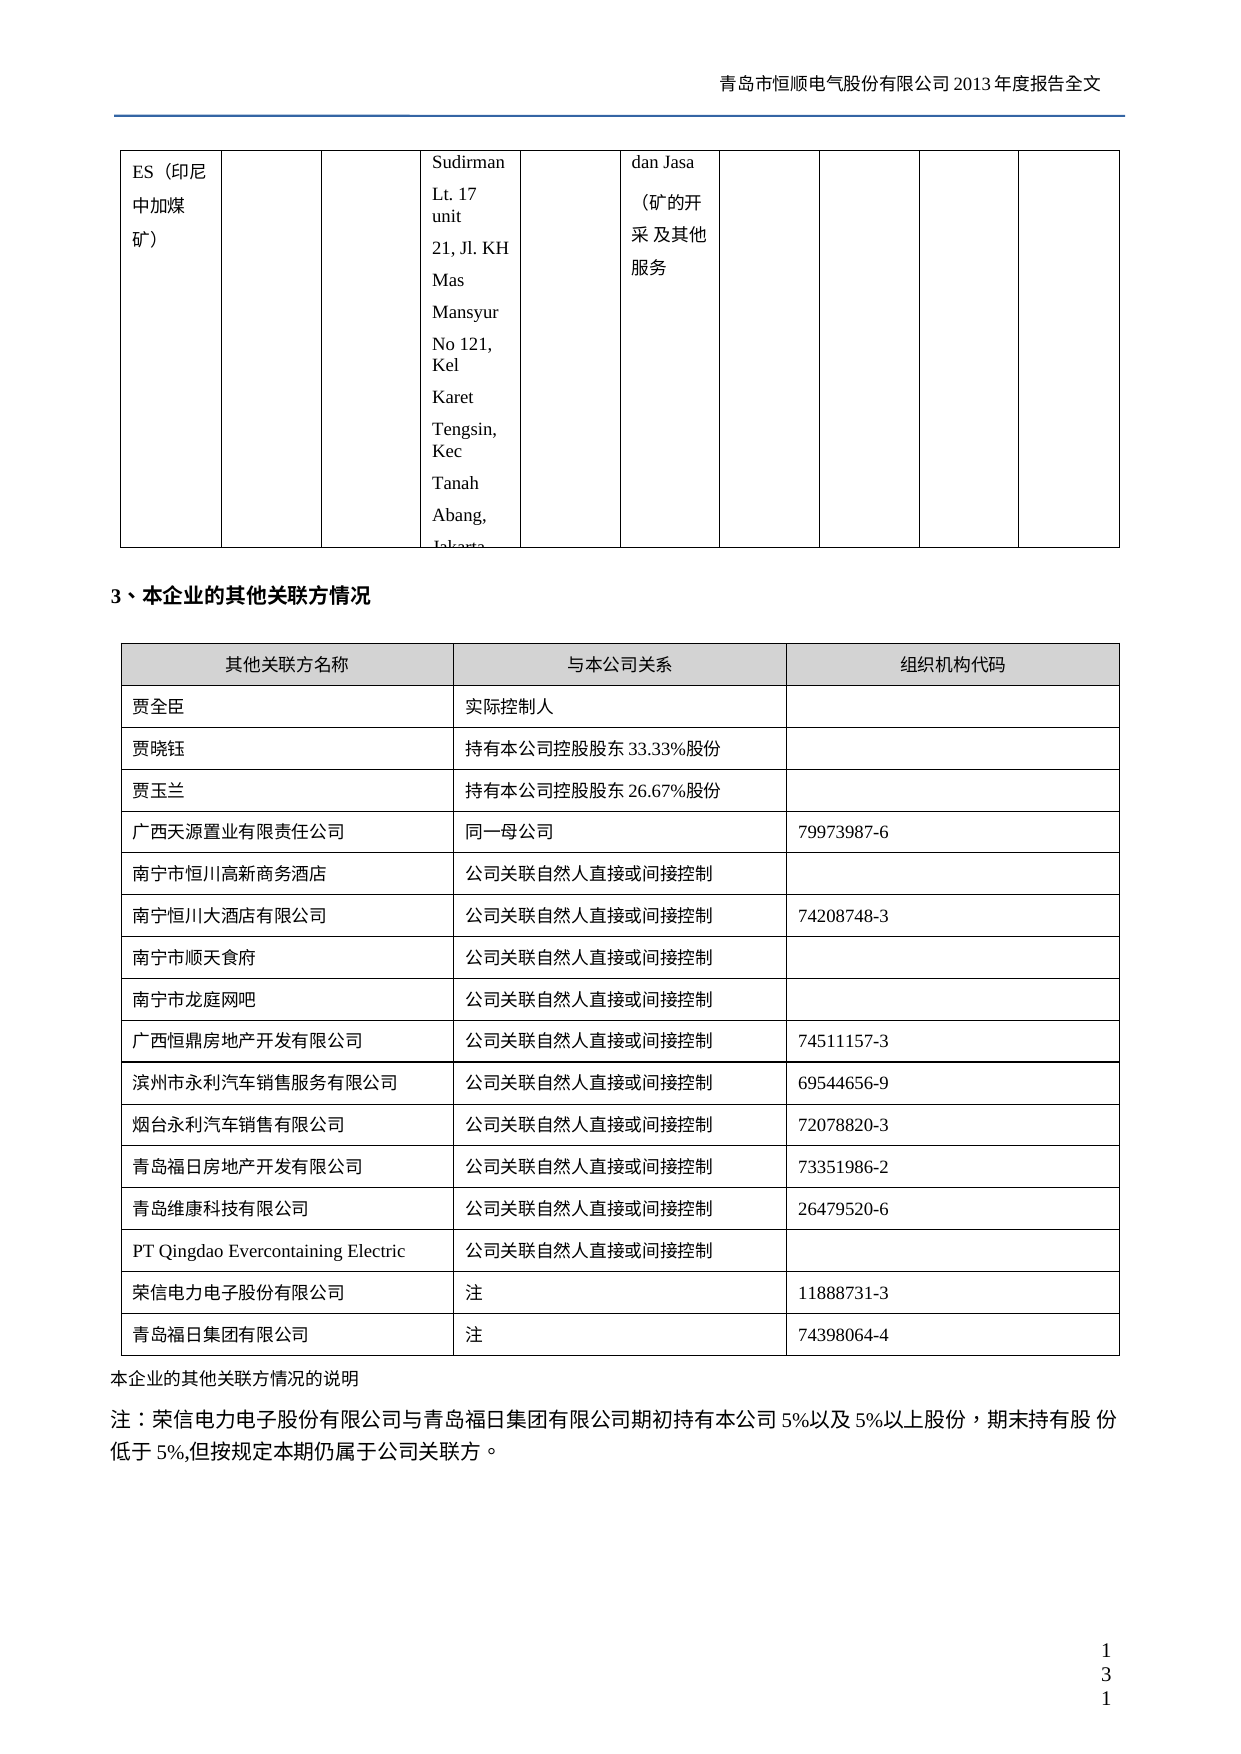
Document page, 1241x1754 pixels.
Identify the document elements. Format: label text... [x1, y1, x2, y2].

text 注：荣信电力电子股份有限公司与青岛福日集团有限公司期初持有本公司5%以及5%以上股份，期末持有股 份低于5%,但按规定本期仍属于公司关联方。 [111, 1401, 1130, 1466]
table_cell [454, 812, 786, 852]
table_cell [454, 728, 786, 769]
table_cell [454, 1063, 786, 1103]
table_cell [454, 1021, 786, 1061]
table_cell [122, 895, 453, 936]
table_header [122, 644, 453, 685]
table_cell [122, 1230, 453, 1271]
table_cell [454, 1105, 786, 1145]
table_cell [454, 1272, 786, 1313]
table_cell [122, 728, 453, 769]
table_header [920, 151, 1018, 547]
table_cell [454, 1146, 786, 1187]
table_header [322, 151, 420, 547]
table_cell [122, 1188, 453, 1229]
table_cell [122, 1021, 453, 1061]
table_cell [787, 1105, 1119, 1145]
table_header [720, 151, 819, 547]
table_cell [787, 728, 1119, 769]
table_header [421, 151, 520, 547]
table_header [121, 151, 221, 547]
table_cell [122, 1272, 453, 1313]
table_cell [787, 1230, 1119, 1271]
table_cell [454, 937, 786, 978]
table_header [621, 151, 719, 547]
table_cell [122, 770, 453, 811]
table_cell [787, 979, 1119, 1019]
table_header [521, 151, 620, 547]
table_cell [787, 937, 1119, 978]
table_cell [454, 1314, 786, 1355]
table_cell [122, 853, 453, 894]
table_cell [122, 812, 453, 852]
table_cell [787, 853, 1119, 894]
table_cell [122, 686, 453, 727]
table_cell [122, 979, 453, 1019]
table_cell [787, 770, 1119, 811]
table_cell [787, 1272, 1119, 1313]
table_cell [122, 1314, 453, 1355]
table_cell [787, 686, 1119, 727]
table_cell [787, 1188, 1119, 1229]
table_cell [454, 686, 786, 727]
text 3、本企业的其他关联方情况 [111, 581, 1130, 609]
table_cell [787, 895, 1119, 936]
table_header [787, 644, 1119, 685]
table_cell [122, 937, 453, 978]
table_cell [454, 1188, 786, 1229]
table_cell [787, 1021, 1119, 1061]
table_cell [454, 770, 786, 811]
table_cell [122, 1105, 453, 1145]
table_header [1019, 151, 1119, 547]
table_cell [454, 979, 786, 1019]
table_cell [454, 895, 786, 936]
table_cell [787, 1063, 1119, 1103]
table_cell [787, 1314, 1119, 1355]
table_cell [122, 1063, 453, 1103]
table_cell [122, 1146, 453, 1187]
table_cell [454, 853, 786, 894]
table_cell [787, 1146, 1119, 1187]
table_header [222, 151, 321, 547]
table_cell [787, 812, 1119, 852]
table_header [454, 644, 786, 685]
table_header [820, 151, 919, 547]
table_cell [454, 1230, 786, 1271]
text 本企业的其他关联方情况的说明 [111, 1367, 1130, 1391]
